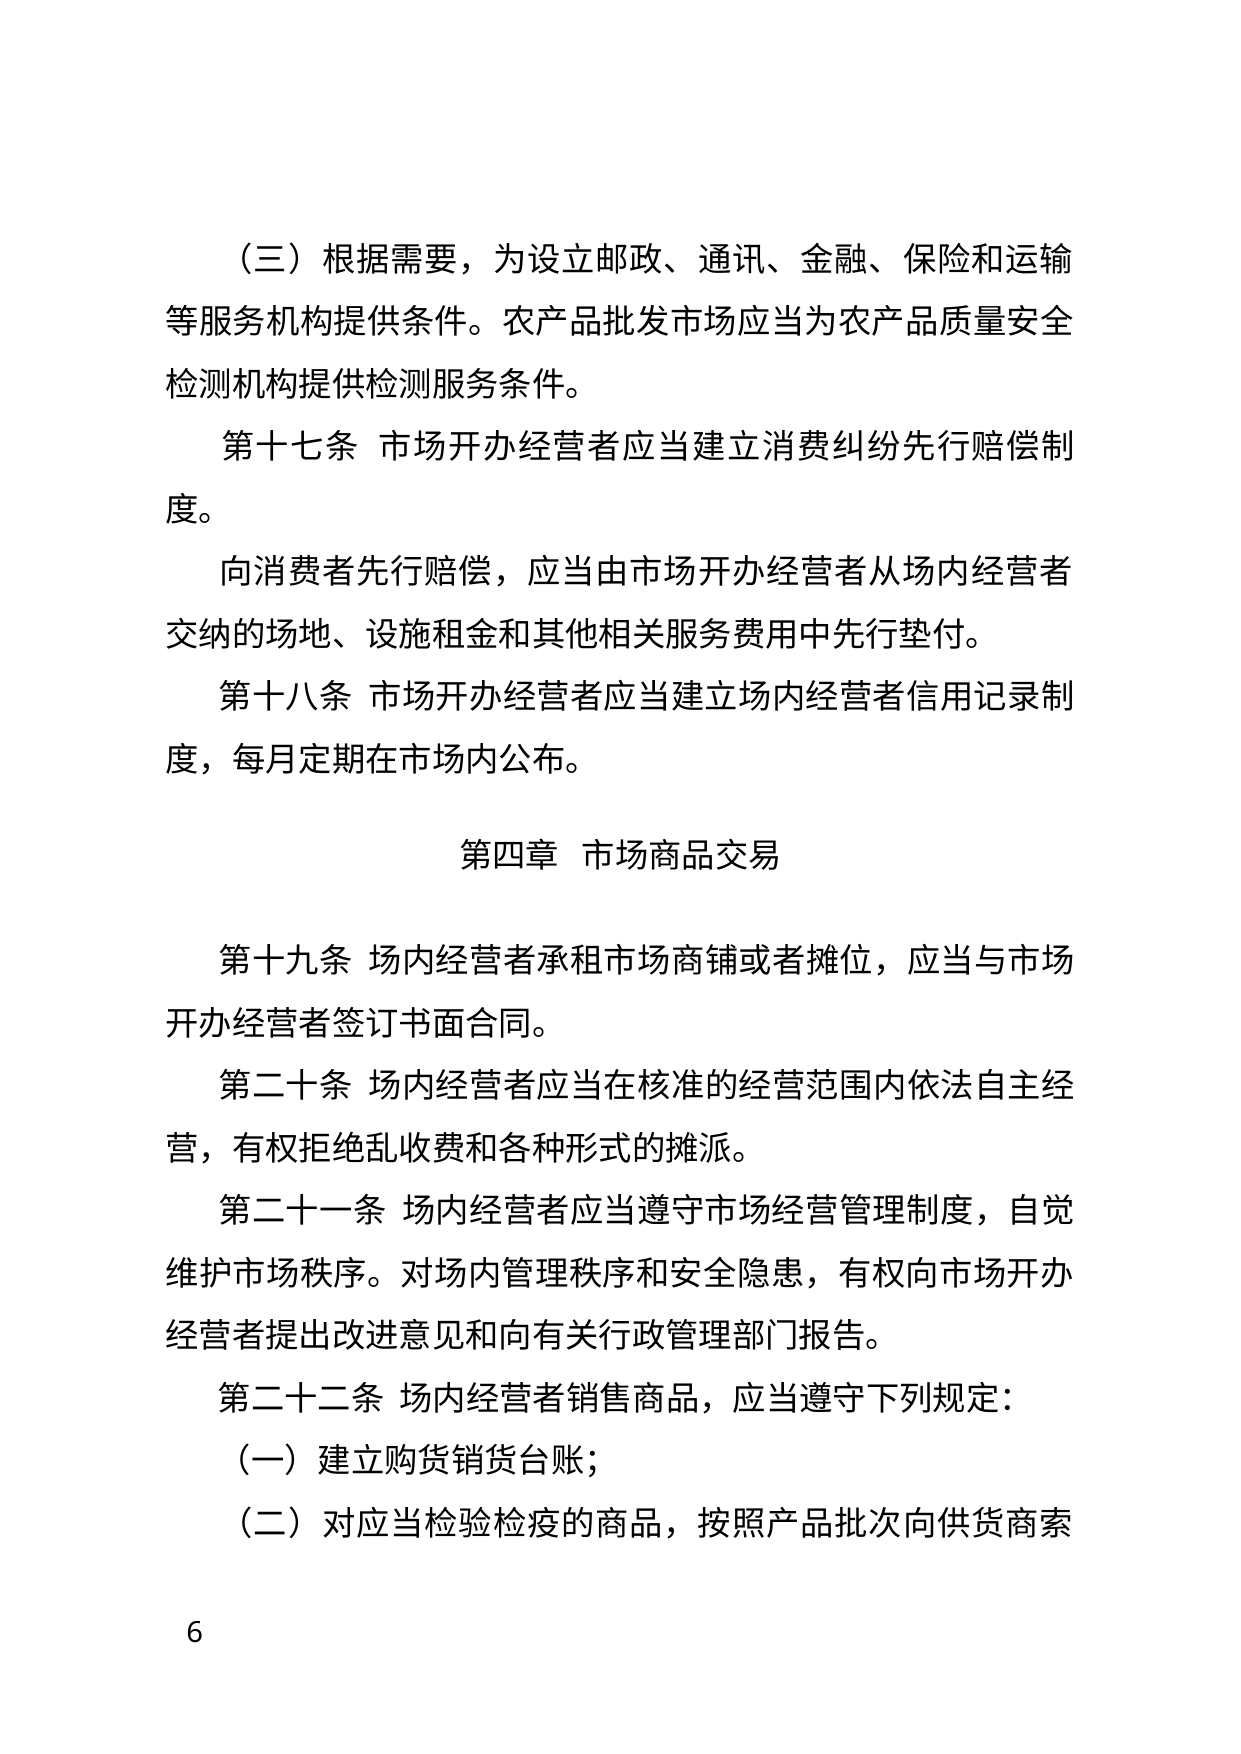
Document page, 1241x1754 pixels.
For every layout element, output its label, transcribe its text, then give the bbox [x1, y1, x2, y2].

text 向消费者先行赔偿，应当由市场开办经营者从场内经营者交纳的场地、设施租金和其他相关服务费用中先行垫付。 [165, 533, 1075, 658]
text 第十八条 市场开办经营者应当建立场内经营者信用记录制度，每月定期在市场内公布。 [165, 658, 1075, 783]
text 第十七条 市场开办经营者应当建立消费纠纷先行赔偿制度。 [165, 408, 1075, 533]
text 第二十条 场内经营者应当在核准的经营范围内依法自主经营，有权拒绝乱收费和各种形式的摊派。 [165, 1048, 1075, 1173]
text 第四章 市场商品交易 [165, 829, 1075, 877]
text （三）根据需要，为设立邮政、通讯、金融、保险和运输等服务机构提供条件。农产品批发市场应当为农产品质量安全检测机构提供检测服务条件。 [165, 221, 1075, 408]
text 第二十二条 场内经营者销售商品，应当遵守下列规定： [165, 1360, 1075, 1423]
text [165, 1485, 1075, 1548]
text 第二十一条 场内经营者应当遵守市场经营管理制度，自觉维护市场秩序。对场内管理秩序和安全隐患，有权向市场开办经营者提出改进意见和向有关行政管理部门报告。 [165, 1173, 1075, 1360]
text （一）建立购货销货台账； [165, 1423, 1075, 1485]
text 第十九条 场内经营者承租市场商铺或者摊位，应当与市场开办经营者签订书面合同。 [165, 923, 1075, 1048]
